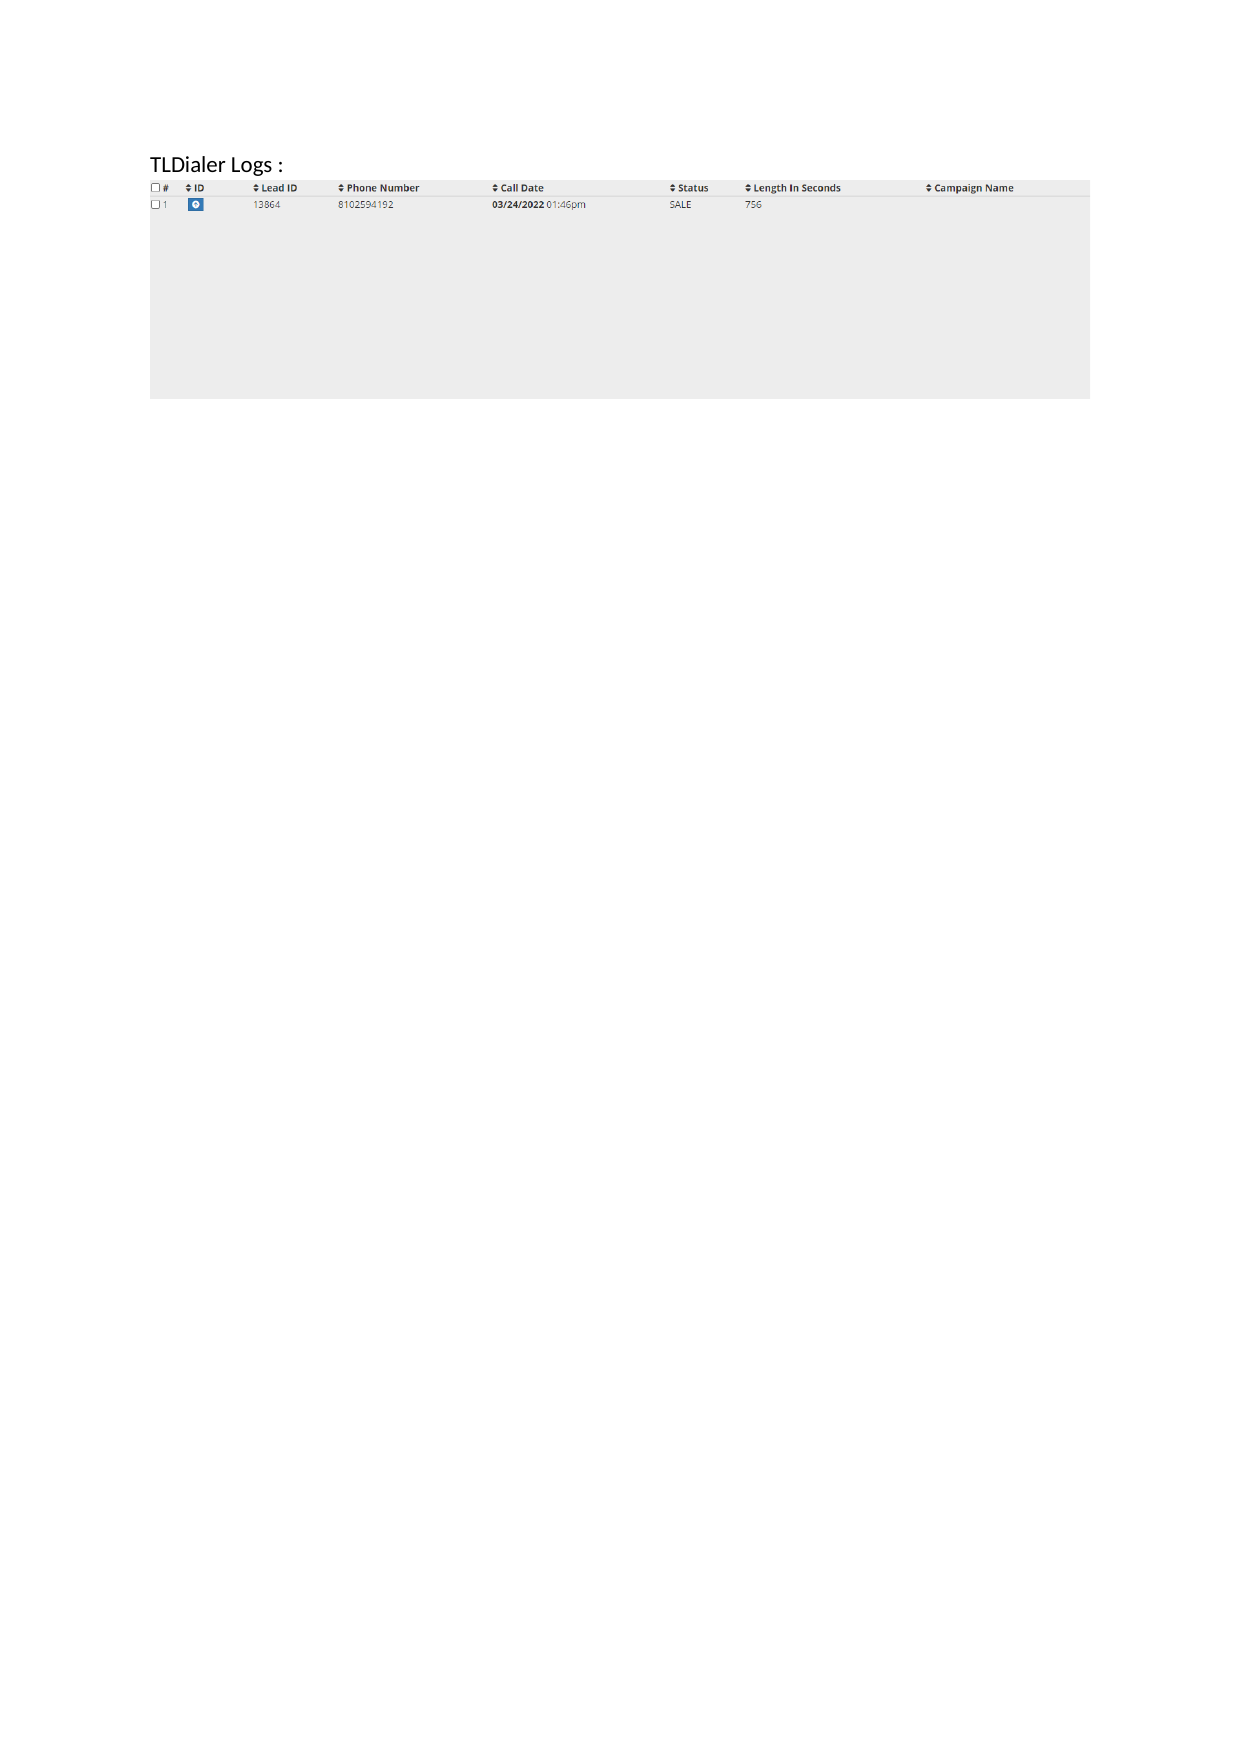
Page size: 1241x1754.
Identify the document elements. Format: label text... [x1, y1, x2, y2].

picture [150, 180, 1091, 399]
text TLDialer Logs : [150, 150, 1090, 180]
